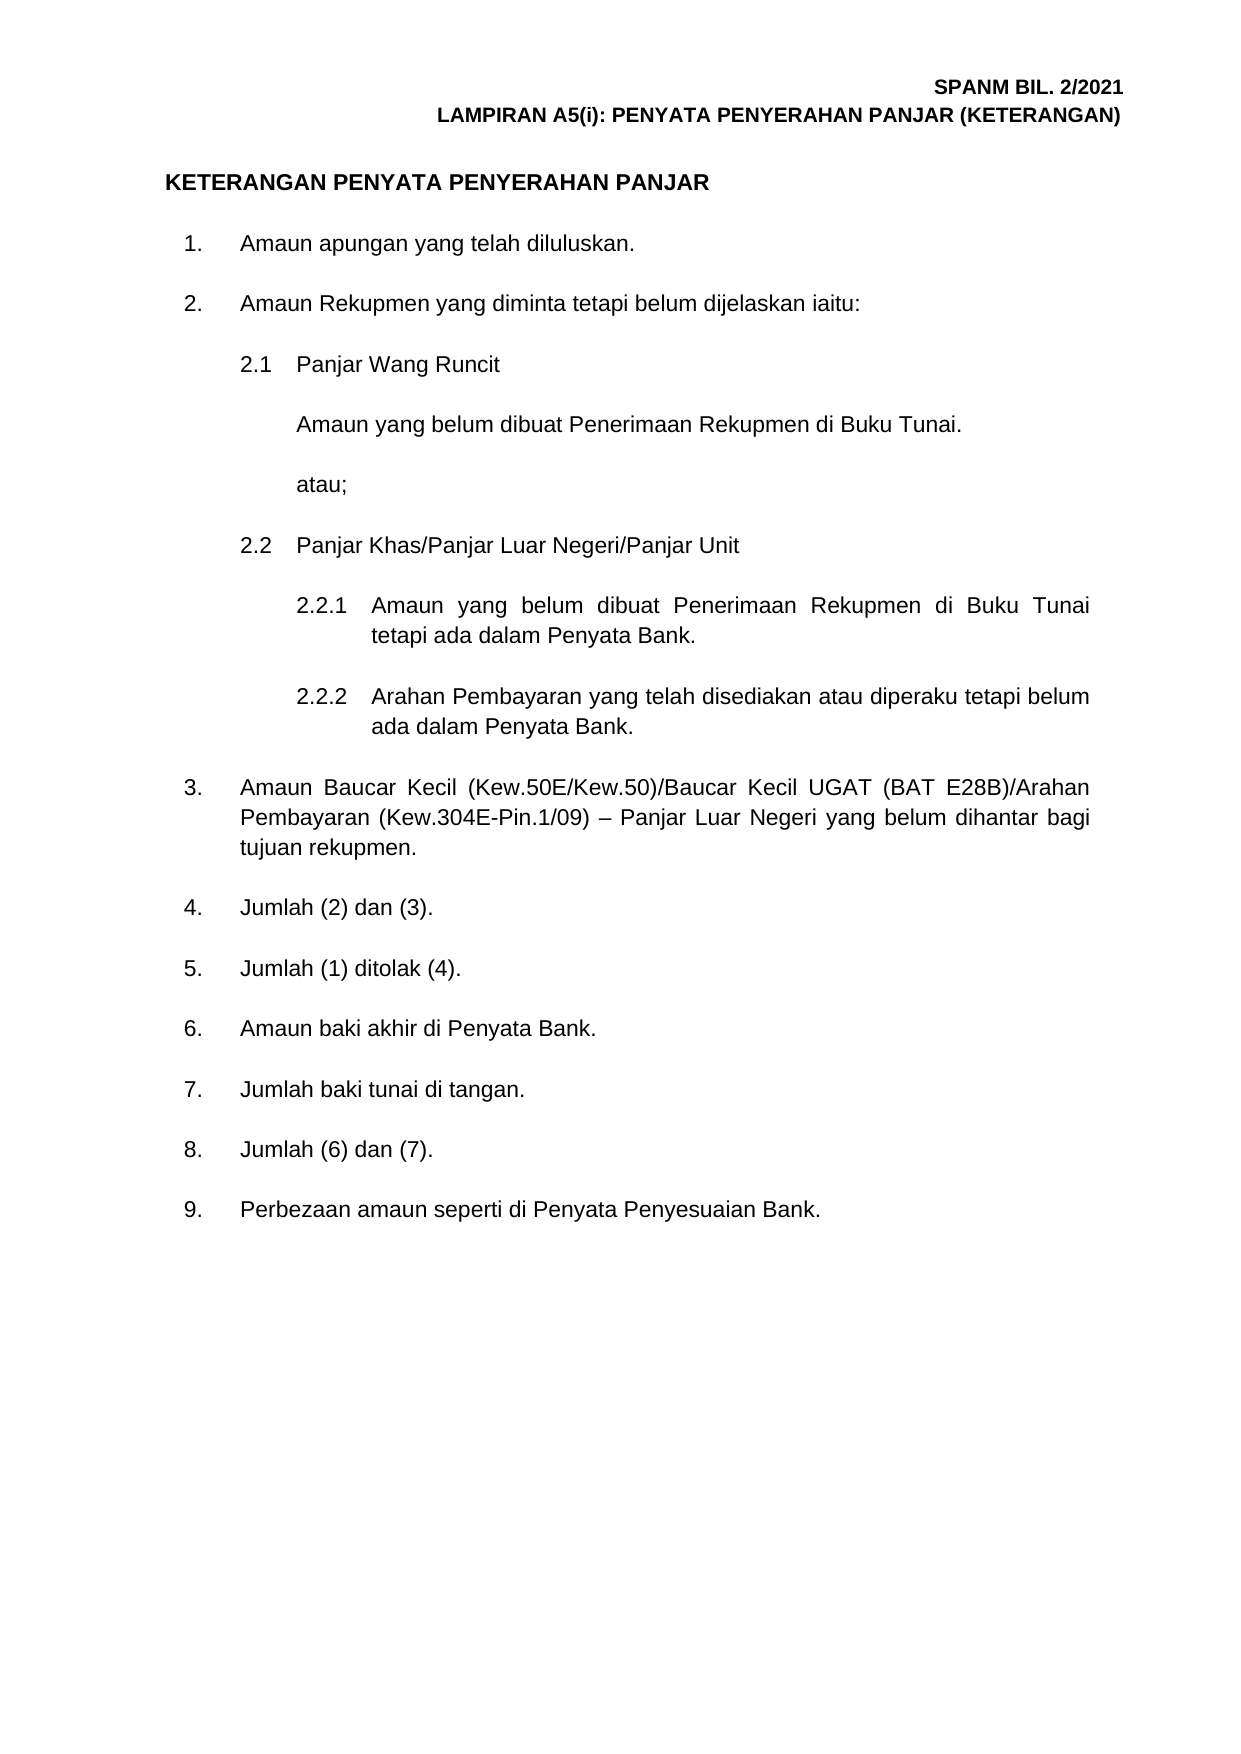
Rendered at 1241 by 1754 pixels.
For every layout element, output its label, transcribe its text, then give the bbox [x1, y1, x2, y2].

list Jumlah (1) ditolak (4). [184, 955, 1090, 981]
list Perbezaan amaun seperti di Penyata Penyesuaian Bank. [184, 1196, 1090, 1223]
list Amaun apungan yang telah diluluskan. [184, 230, 1090, 256]
list Amaun Baucar Kecil (Kew.50E/Kew.50)/Baucar Kecil UGAT (BAT E28B)/Arahan Pembayaran (Kew.304E-Pin.1/09) – Panjar Luar Negeri yang belum dihantar bagi tujuan rekupmen. [184, 773, 1090, 860]
list Arahan Pembayaran yang telah disediakan atau diperaku tetapi belum ada dalam Penyata Bank. [296, 683, 1090, 739]
list Jumlah (6) dan (7). [184, 1136, 1090, 1162]
text KETERANGAN PENYATA PENYERAHAN PANJAR [165, 169, 1090, 196]
list Jumlah (2) dan (3). [184, 894, 1090, 921]
list Panjar Wang Runcit [240, 351, 1090, 377]
list Panjar Khas/Panjar Luar Negeri/Panjar Unit [240, 532, 1090, 558]
list Amaun Rekupmen yang diminta tetapi belum dijelaskan iaitu: [184, 290, 1090, 316]
list Jumlah baki tunai di tangan. [184, 1076, 1090, 1102]
list atau; [296, 471, 1090, 498]
list Amaun yang belum dibuat Penerimaan Rekupmen di Buku Tunai. [296, 411, 1090, 437]
list Amaun yang belum dibuat Penerimaan Rekupmen di Buku Tunai tetapi ada dalam Penyata Bank. [296, 592, 1090, 649]
list Amaun baki akhir di Penyata Bank. [184, 1015, 1090, 1041]
